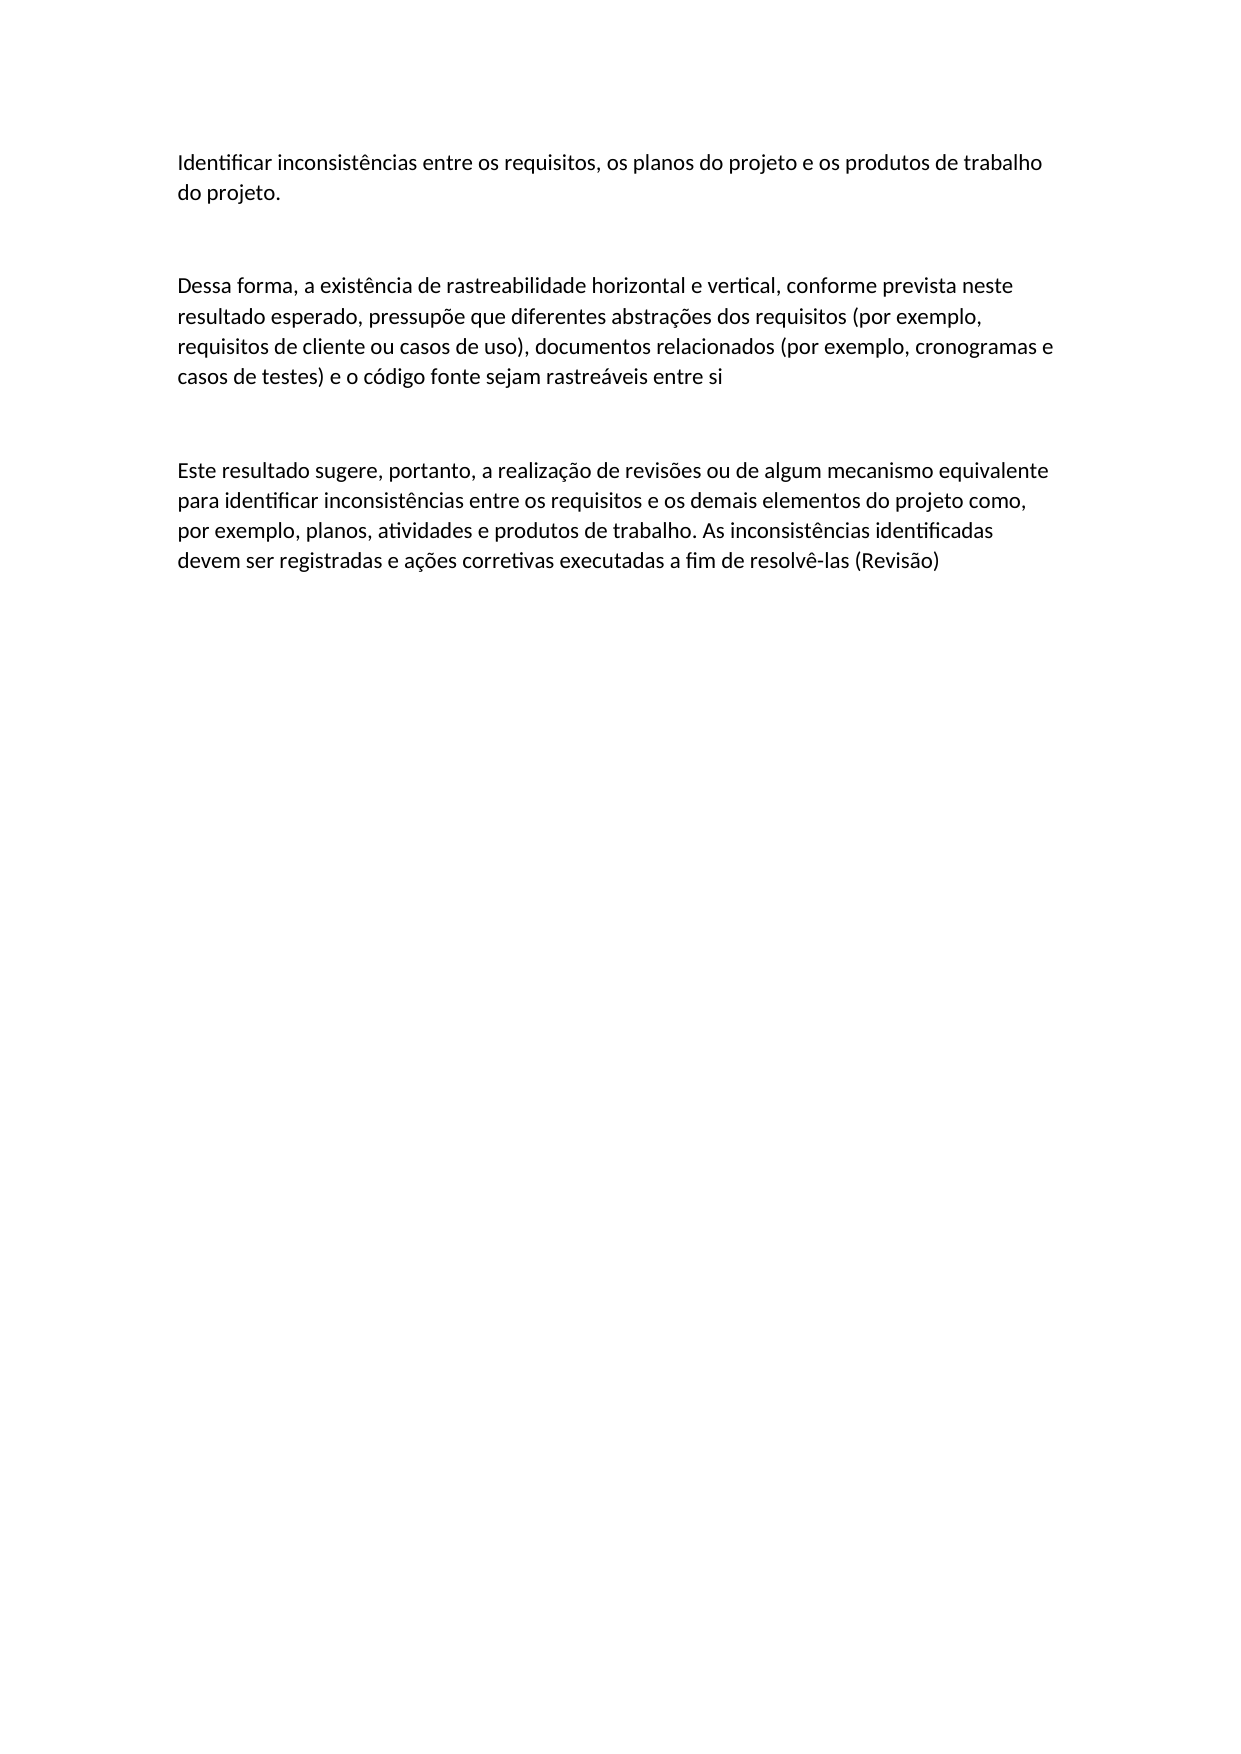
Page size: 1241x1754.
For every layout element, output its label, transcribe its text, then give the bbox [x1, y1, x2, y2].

text Identificar inconsistências entre os requisitos, os planos do projeto e os produtos de trabalho do projeto. [177, 148, 1063, 206]
text Este resultado sugere, portanto, a realização de revisões ou de algum mecanismo equivalente para identificar inconsistências entre os requisitos e os demais elementos do projeto como, por exemplo, planos, atividades e produtos de trabalho. As inconsistências identificadas devem ser registradas e ações corretivas executadas a fim de resolvê-las (Revisão) [177, 456, 1063, 574]
text Dessa forma, a existência de rastreabilidade horizontal e vertical, conforme prevista neste resultado esperado, pressupõe que diferentes abstrações dos requisitos (por exemplo, requisitos de cliente ou casos de uso), documentos relacionados (por exemplo, cronogramas e casos de testes) e o código fonte sejam rastreáveis entre si [177, 272, 1063, 390]
